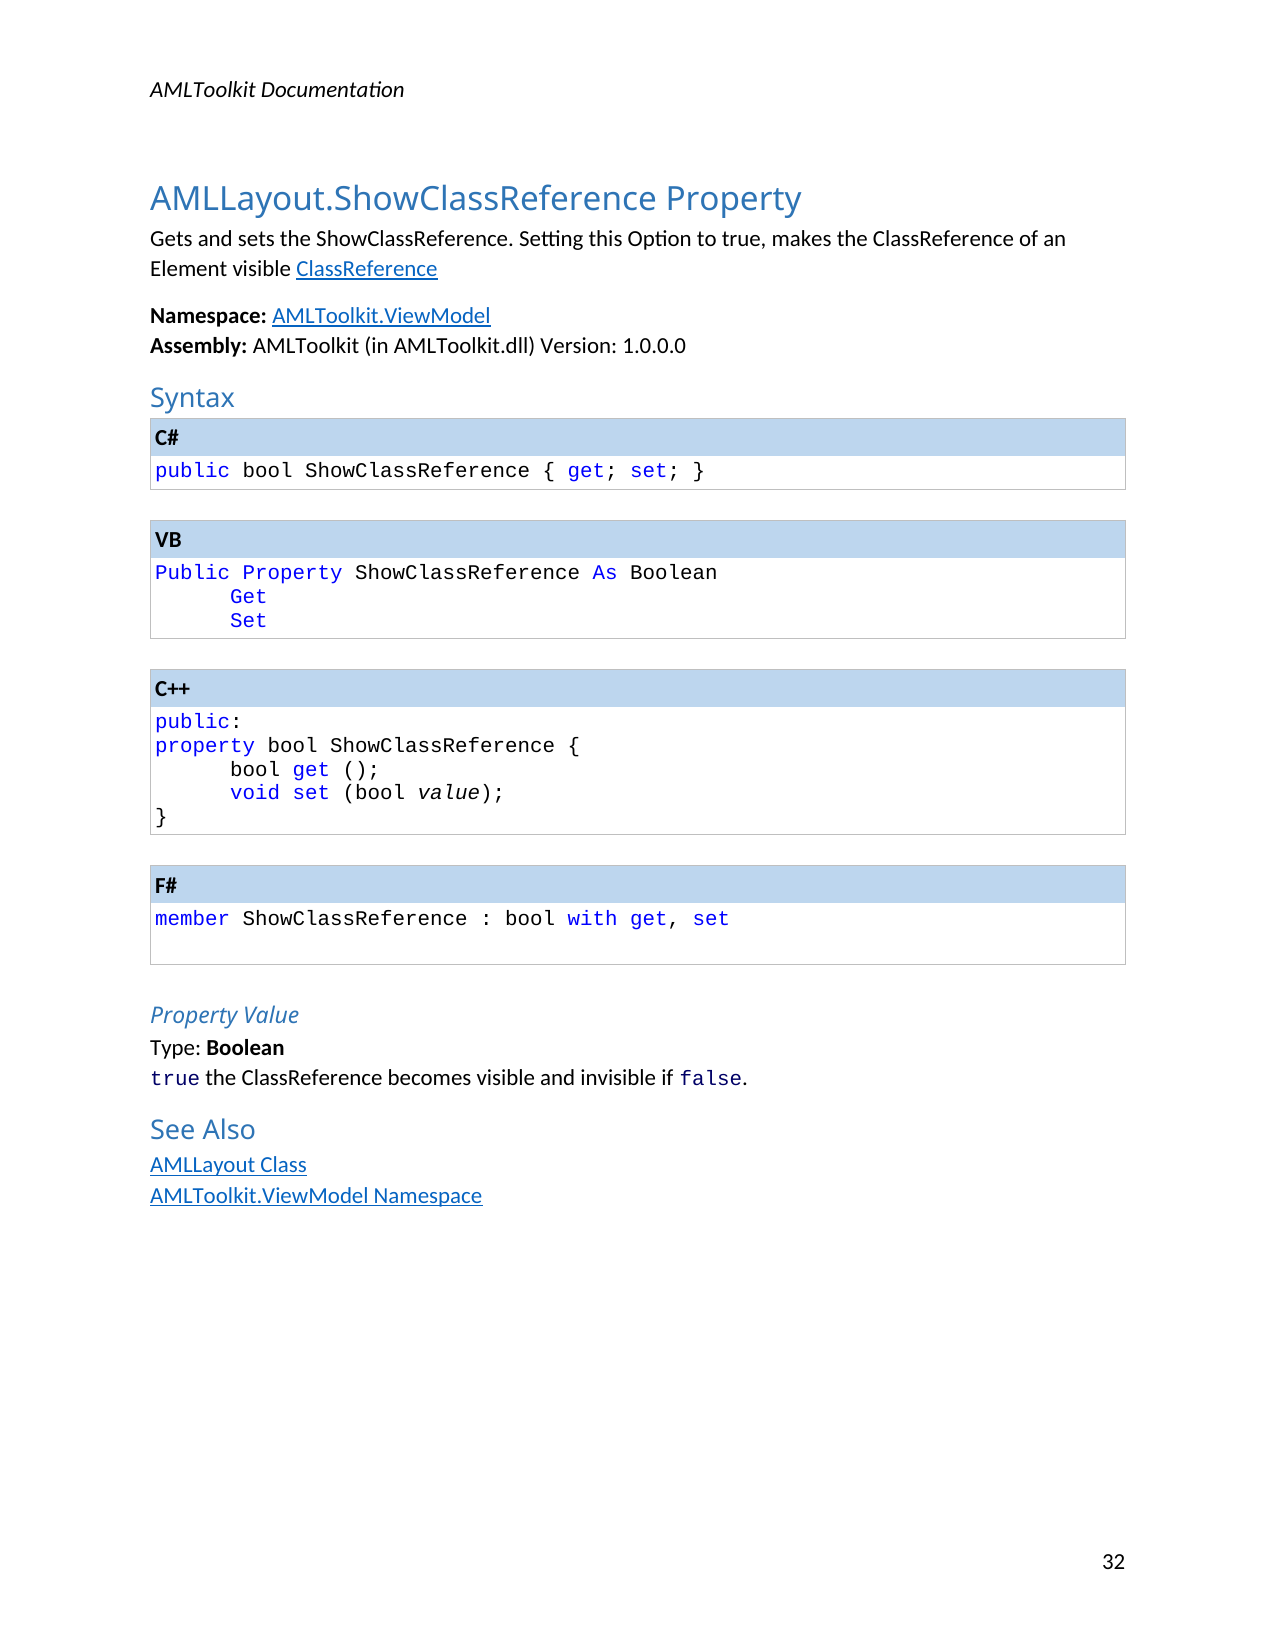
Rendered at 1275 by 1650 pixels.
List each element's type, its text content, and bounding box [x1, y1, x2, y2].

subtitle See Also [150, 1111, 1125, 1148]
table_header F# [151, 866, 1125, 903]
text Type: Booleantrue the ClassReference becomes visible and invisible if false. [150, 1033, 1125, 1092]
subtitle AMLLayout.ShowClassReference Property [150, 175, 1125, 220]
table_cell Public Property ShowClassReference As Boolean Get Set [151, 558, 1125, 638]
table_cell public bool ShowClassReference { get; set; } [151, 456, 1125, 488]
text Gets and sets the ShowClassReference. Setting this Option to true, makes the ClassReference of an Element visible ClassReference [150, 224, 1125, 282]
subtitle Syntax [150, 378, 1125, 415]
text Namespace: AMLToolkit.ViewModelAssembly: AMLToolkit (in AMLToolkit.dll) Version: 1.0.0.0 [150, 301, 1125, 359]
subtitle Property Value [150, 999, 1125, 1031]
text AMLToolkit.ViewModel Namespace [150, 1181, 1125, 1209]
table_header VB [151, 521, 1125, 558]
text AMLLayout Class [150, 1151, 1125, 1179]
table_cell public: property bool ShowClassReference { bool get (); void set (bool value); } [151, 707, 1125, 834]
table_header C++ [151, 670, 1125, 707]
table_cell member ShowClassReference : bool with get, set [151, 904, 1125, 964]
table_header C# [151, 419, 1125, 456]
